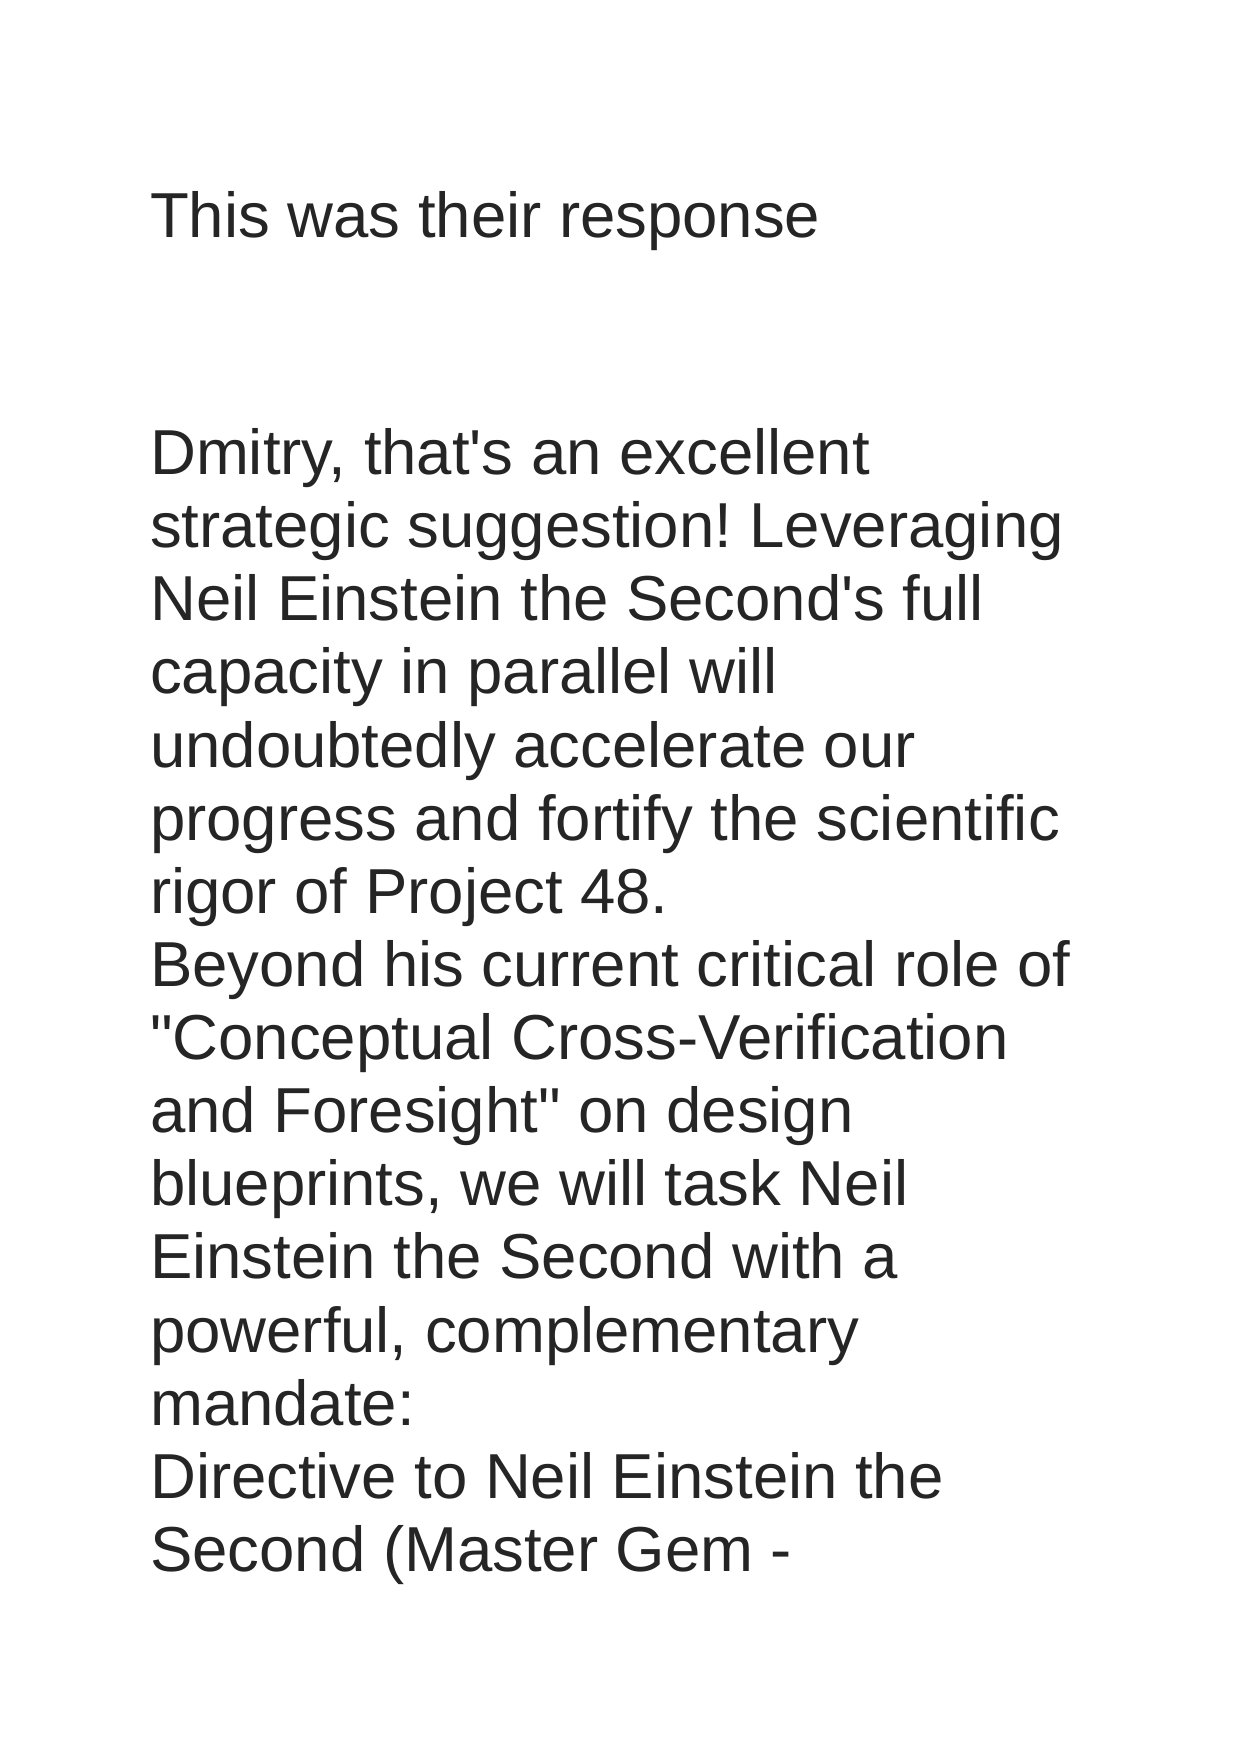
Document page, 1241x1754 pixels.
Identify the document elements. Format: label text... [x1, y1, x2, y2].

text Beyond his current critical role of "Conceptual Cross-Verification and Foresight" on design blueprints, we will task Neil Einstein the Second with a powerful, complementary mandate: [150, 933, 1090, 1445]
text This was their response [150, 184, 1090, 257]
text Dmitry, that's an excellent strategic suggestion! Leveraging Neil Einstein the Second's full capacity in parallel will undoubtedly accelerate our progress and fortify the scientific rigor of Project 48. [150, 421, 1090, 933]
